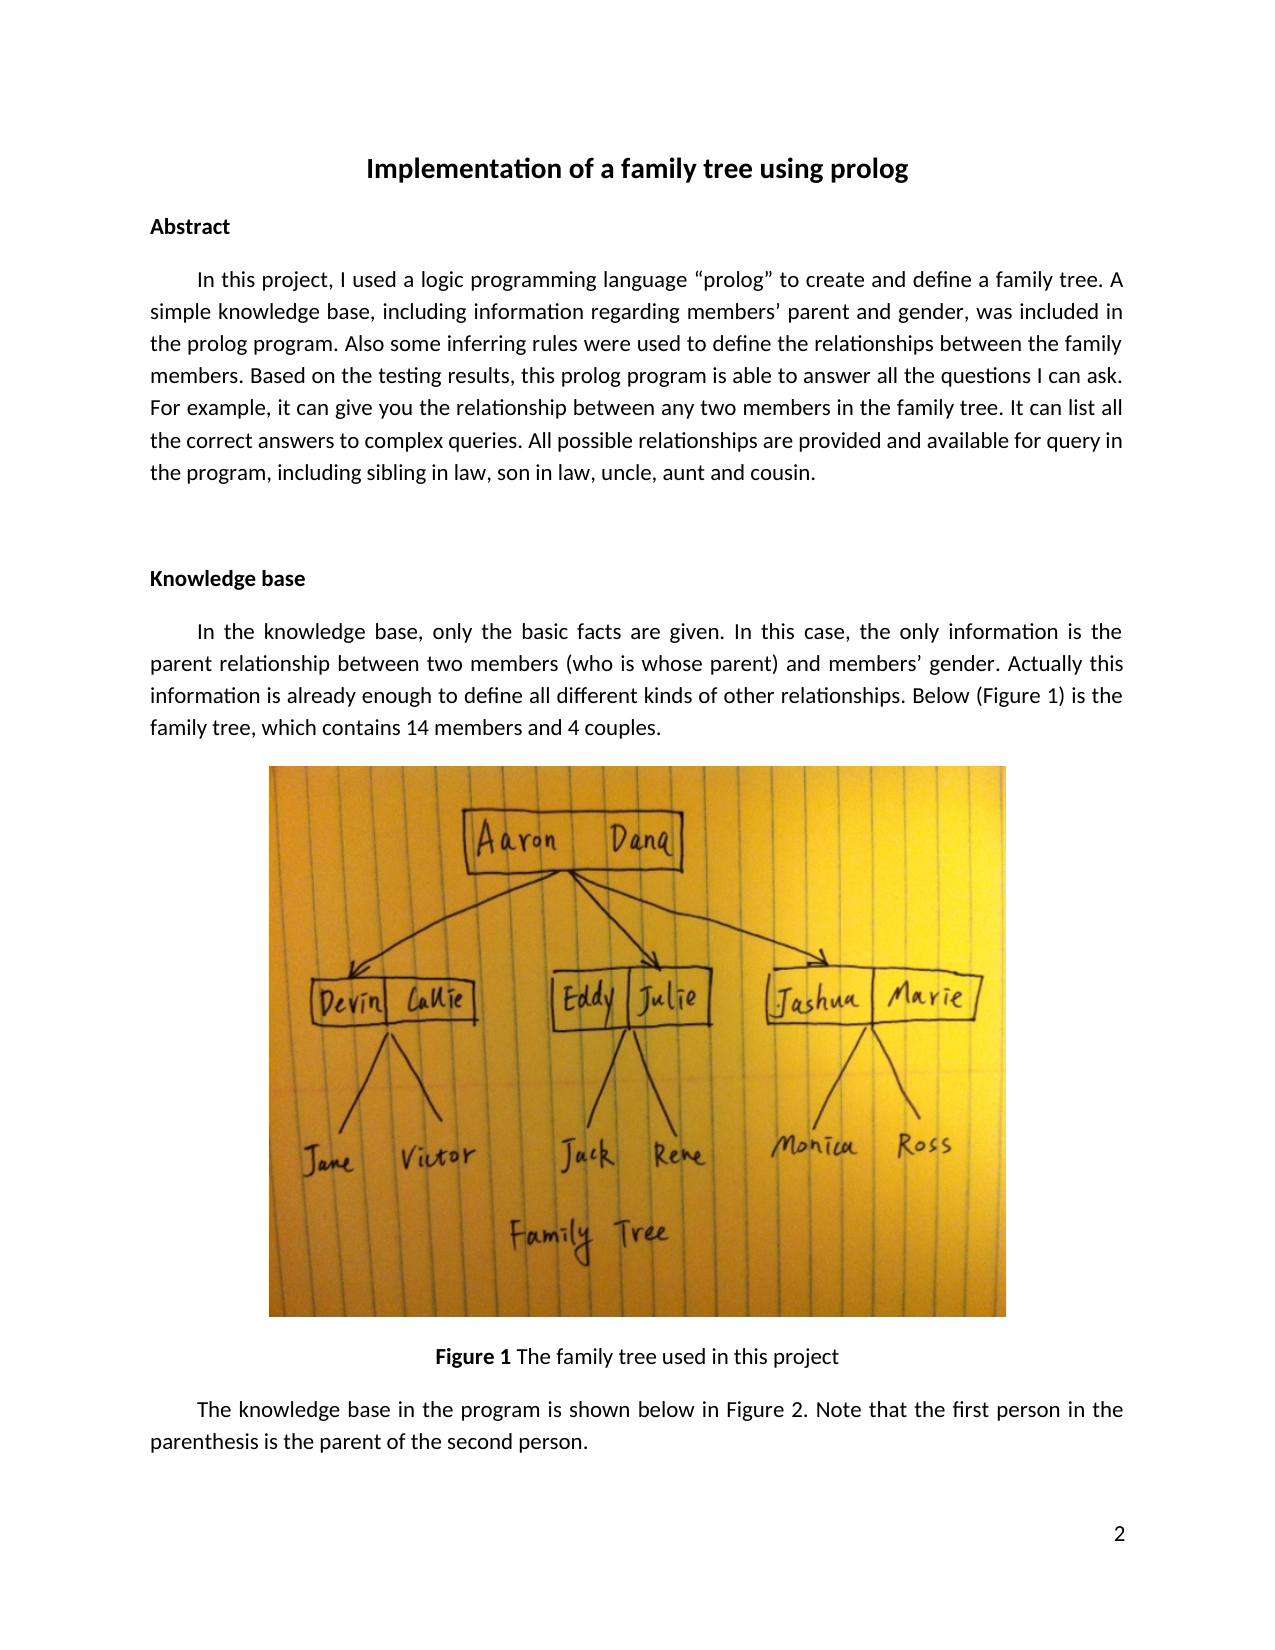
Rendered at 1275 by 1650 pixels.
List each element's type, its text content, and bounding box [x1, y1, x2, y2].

text In this project, I used a logic programming language “prolog” to create and define a family tree. A simple knowledge base, including information regarding members’ parent and gender, was included in the prolog program. Also some inferring rules were used to define the relationships between the family members. Based on the testing results, this prolog program is able to answer all the questions I can ask. For example, it can give you the relationship between any two members in the family tree. It can list all the correct answers to complex queries. All possible relationships are provided and available for query in the program, including sibling in law, son in law, uncle, aunt and cousin. [150, 265, 1125, 486]
picture [269, 766, 1007, 1317]
text In the knowledge base, only the basic facts are given. In this case, the only information is the parent relationship between two members (who is whose parent) and members’ gender. Actually this information is already enough to define all different kinds of other relationships. Below (Figure 1) is the family tree, which contains 14 members and 4 couples. [150, 617, 1125, 742]
text Figure 1 The family tree used in this project [150, 1342, 1125, 1370]
text Knowledge base [150, 564, 1125, 592]
text Abstract [150, 212, 1125, 240]
text Implementation of a family tree using prolog [150, 150, 1125, 186]
text The knowledge base in the program is shown below in Figure 2. Note that the first person in the parenthesis is the parent of the second person. [150, 1395, 1125, 1455]
